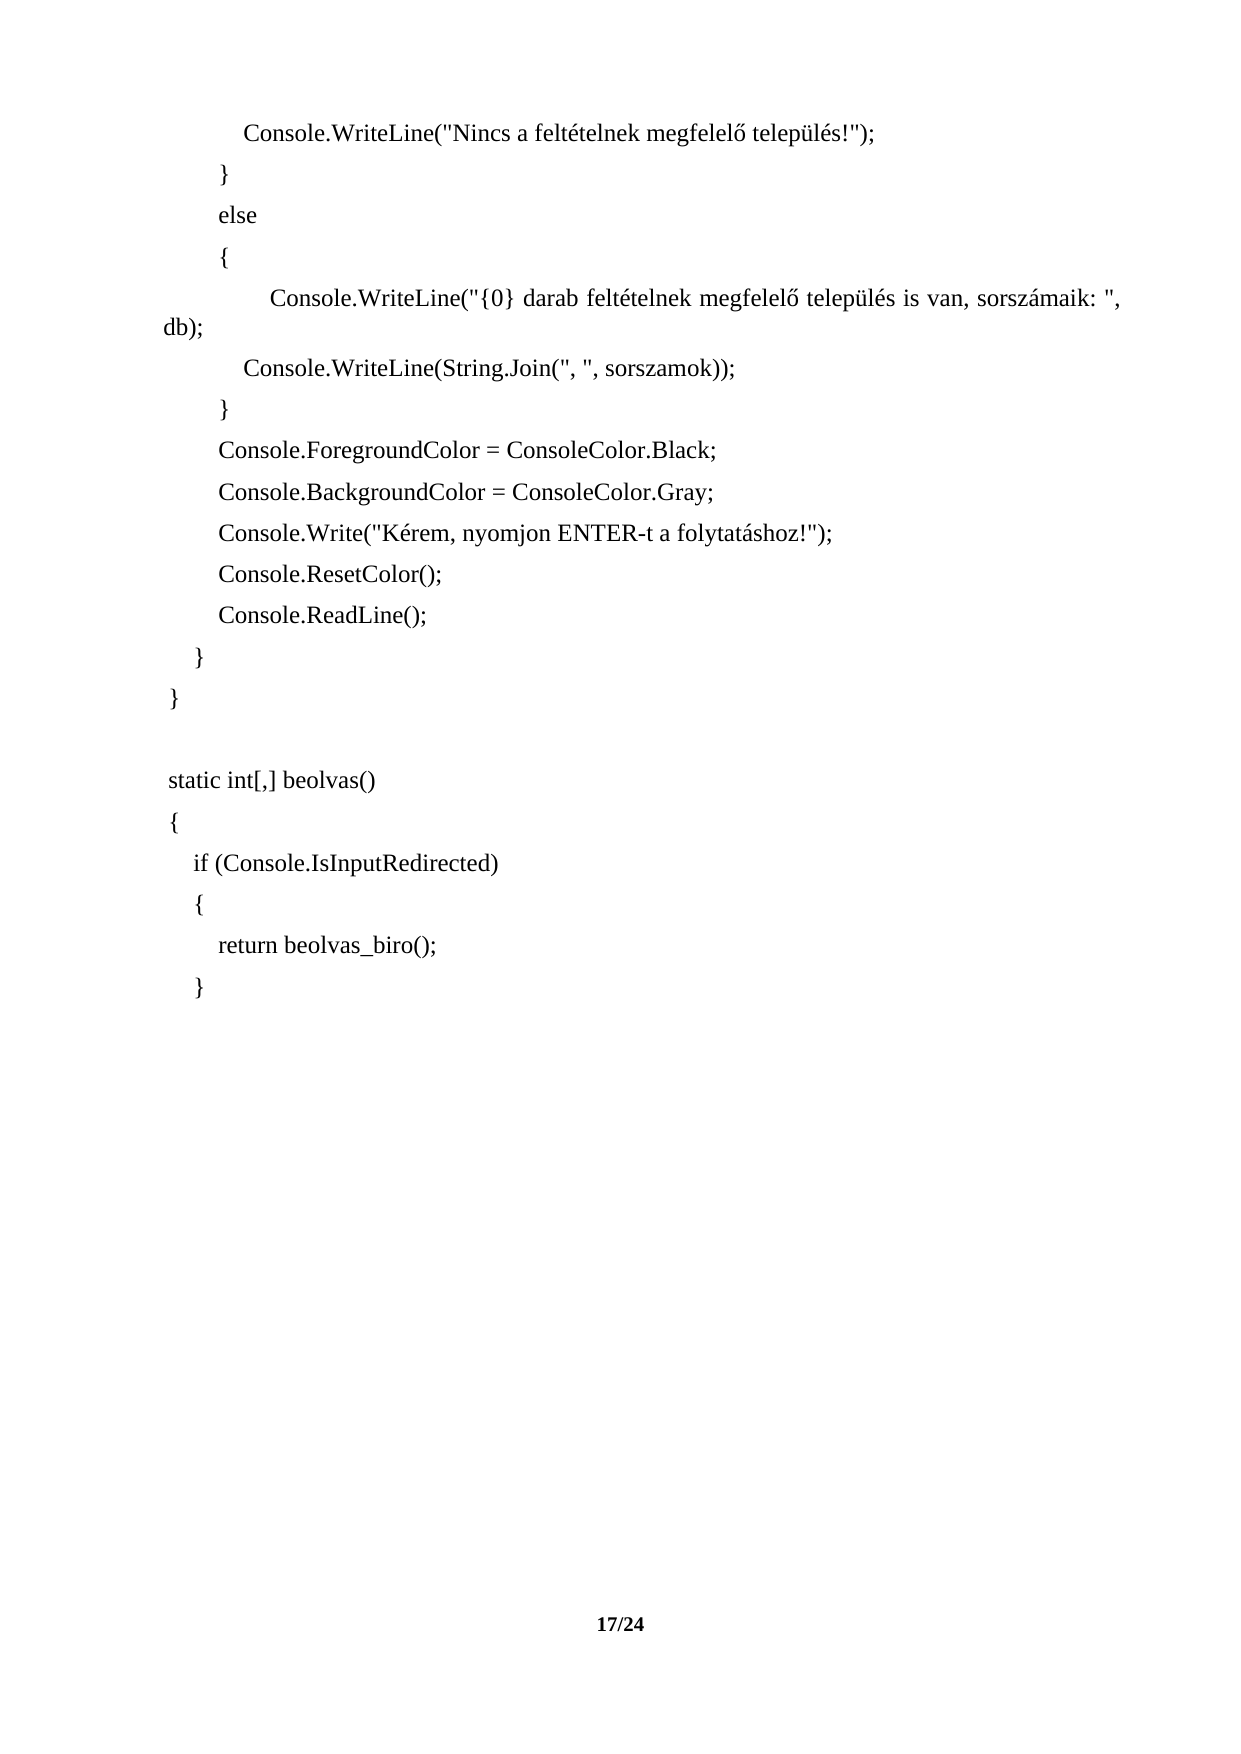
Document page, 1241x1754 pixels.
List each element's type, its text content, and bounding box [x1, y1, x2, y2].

list Console.WriteLine(String.Join(", ", sorszamok)); [118, 353, 1122, 382]
list { [118, 242, 1122, 271]
list Console.WriteLine("Nincs a feltételnek megfelelő település!"); [118, 118, 1122, 147]
list } [118, 683, 1122, 712]
list Console.ForegroundColor = ConsoleColor.Black; [118, 436, 1122, 464]
list Console.ReadLine(); [118, 601, 1122, 629]
list if (Console.IsInputRedirected) [118, 848, 1122, 877]
list static int[,] beolvas() [118, 766, 1122, 794]
list Console.BackgroundColor = ConsoleColor.Gray; [118, 477, 1122, 506]
list Console.Write("Kérem, nyomjon ENTER-t a folytatáshoz!"); [118, 518, 1122, 547]
list } [118, 159, 1122, 188]
list Console.WriteLine("{0} darab feltételnek megfelelő település is van, sorszámaik: ", db); [118, 283, 1122, 341]
list else [118, 201, 1122, 229]
list } [118, 972, 1122, 1001]
list Console.ResetColor(); [118, 559, 1122, 588]
list } [118, 642, 1122, 671]
list { [118, 889, 1122, 918]
list { [118, 807, 1122, 836]
list return beolvas_biro(); [118, 931, 1122, 959]
list } [118, 394, 1122, 423]
